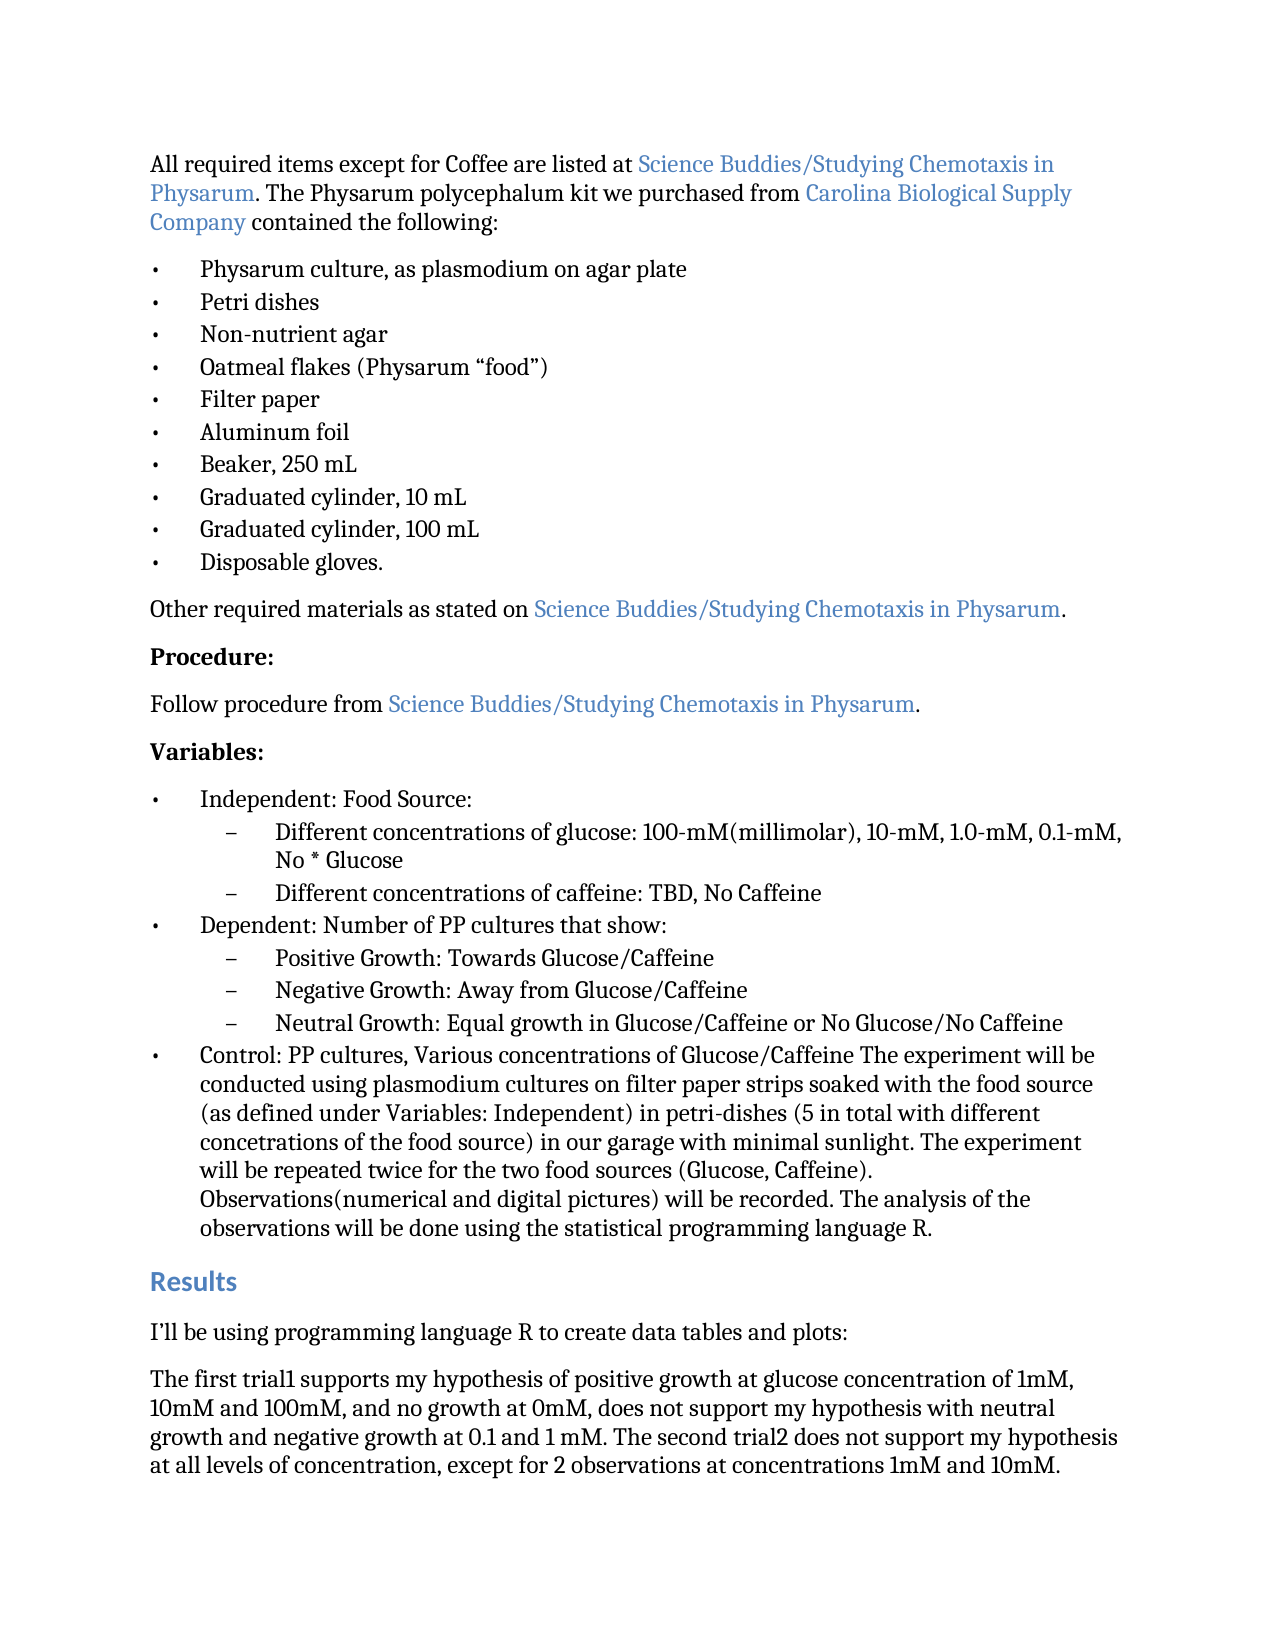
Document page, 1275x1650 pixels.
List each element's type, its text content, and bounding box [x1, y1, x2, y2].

list Filter paper [150, 385, 1125, 414]
list Positive Growth: Towards Glucose/Caffeine [225, 944, 1125, 972]
list Independent: Food Source: [150, 785, 1125, 814]
list Aluminum foil [150, 417, 1125, 446]
list Petri dishes [150, 287, 1125, 316]
list Neutral Growth: Equal growth in Glucose/Caffeine or No Glucose/No Caffeine [225, 1009, 1125, 1037]
text All required items except for Coffee are listed at Science Buddies/Studying Chemotaxis in Physarum. The Physarum polycephalum kit we purchased from Carolina Biological Supply Company contained the following: [150, 150, 1125, 236]
list Control: PP cultures, Various concentrations of Glucose/Caffeine The experiment will be conducted using plasmodium cultures on filter paper strips soaked with the food source (as defined under Variables: Independent) in petri-dishes (5 in total with different concetrations of the food source) in our garage with minimal sunlight. The experiment will be repeated twice for the two food sources (Glucose, Caffeine). Observations(numerical and digital pictures) will be recorded. The analysis of the observations will be done using the statistical programming language R. [150, 1041, 1125, 1242]
text Variables: [150, 737, 1125, 766]
list Non-nutrient agar [150, 320, 1125, 349]
text Procedure: [150, 642, 1125, 671]
list Negative Growth: Away from Glucose/Caffeine [225, 976, 1125, 1005]
list Oatmeal flakes (Physarum “food”) [150, 352, 1125, 381]
list Beaker, 250 mL [150, 450, 1125, 479]
list Graduated cylinder, 10 mL [150, 482, 1125, 511]
text I’ll be using programming language R to create data tables and plots: [150, 1318, 1125, 1346]
text Follow procedure from Science Buddies/Studying Chemotaxis in Physarum. [150, 690, 1125, 719]
list Dependent: Number of PP cultures that show: [150, 911, 1125, 940]
list Disposable gloves. [150, 547, 1125, 576]
list Physarum culture, as plasmodium on agar plate [150, 255, 1125, 284]
subtitle Results [150, 1263, 1125, 1299]
text The first trial1 supports my hypothesis of positive growth at glucose concentration of 1mM, 10mM and 100mM, and no growth at 0mM, does not support my hypothesis with neutral growth and negative growth at 0.1 and 1 mM. The second trial2 does not support my hypothesis at all levels of concentration, except for 2 observations at concentrations 1mM and 10mM. [150, 1365, 1125, 1480]
list Different concentrations of caffeine: TBD, No Caffeine [225, 879, 1125, 907]
text Other required materials as stated on Science Buddies/Studying Chemotaxis in Physarum. [150, 595, 1125, 624]
list Graduated cylinder, 100 mL [150, 515, 1125, 544]
list Different concentrations of glucose: 100-mM(millimolar), 10-mM, 1.0-mM, 0.1-mM, No * Glucose [225, 817, 1125, 875]
